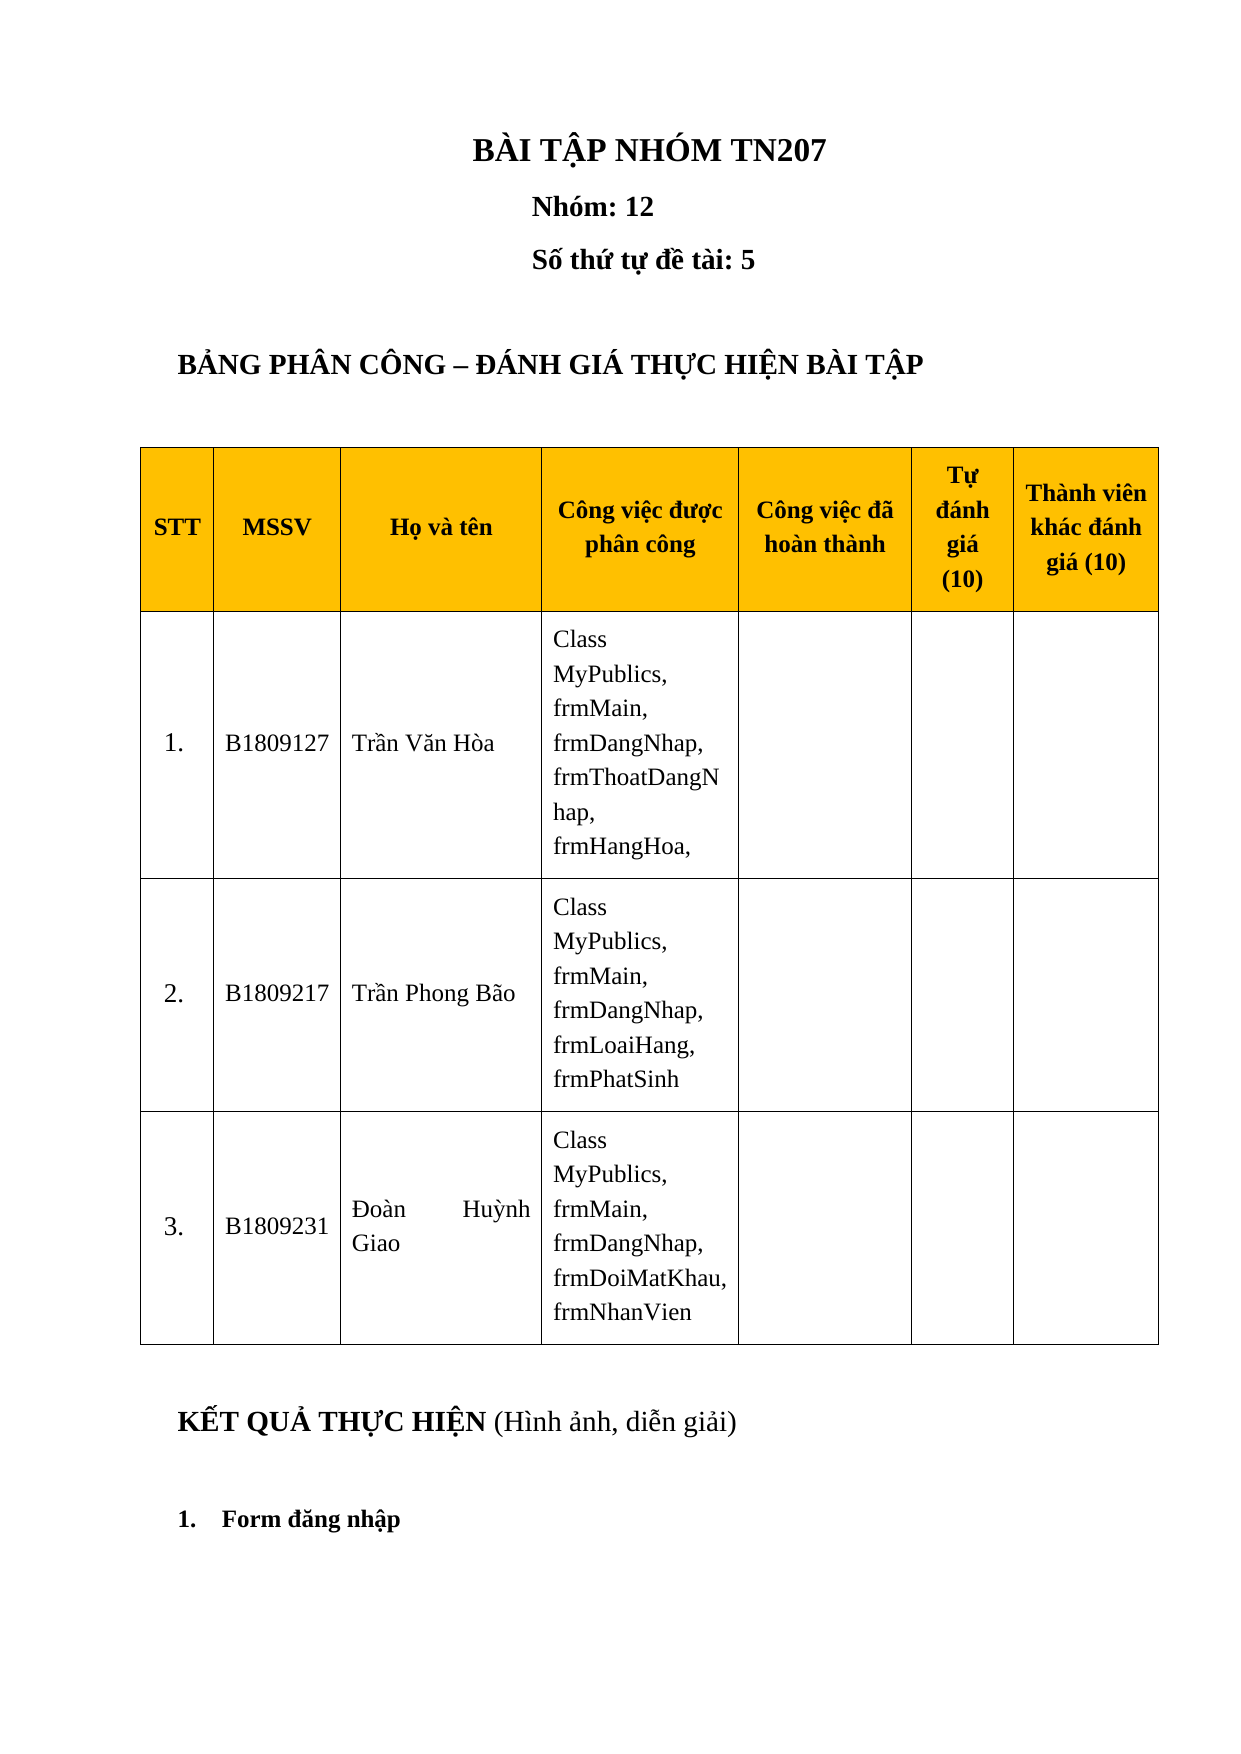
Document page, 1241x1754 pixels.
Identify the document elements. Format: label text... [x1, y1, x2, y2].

table_cell [141, 879, 213, 1111]
table_header Công việc đã hoàn thành [739, 448, 911, 611]
table_cell [1014, 879, 1158, 1111]
table_cell Class MyPublics, frmMain, frmDangNhap, frmDoiMatKhau, frmNhanVien [542, 1112, 738, 1344]
table_cell [739, 612, 911, 878]
text Nhóm: 12 [177, 189, 1122, 223]
table_cell [912, 612, 1013, 878]
table_cell [141, 612, 213, 878]
text BÀI TẬP NHÓM TN207 [177, 131, 1122, 169]
table_header MSSV [214, 448, 340, 611]
table_cell Trần Phong Bão [341, 879, 541, 1111]
list Form đăng nhập [177, 1504, 1122, 1533]
table_cell [912, 1112, 1013, 1344]
table_header Thành viên khác đánh giá (10) [1014, 448, 1158, 611]
text KẾT QUẢ THỰC HIỆN (Hình ảnh, diễn giải) [177, 1404, 1122, 1438]
text BẢNG PHÂN CÔNG – ĐÁNH GIÁ THỰC HIỆN BÀI TẬP [177, 347, 1122, 381]
table_cell B1809217 [214, 879, 340, 1111]
table_cell Class MyPublics, frmMain, frmDangNhap, frmThoatDangNhap, frmHangHoa, [542, 612, 738, 878]
table_cell B1809127 [214, 612, 340, 878]
table_header Tự đánh giá (10) [912, 448, 1013, 611]
table_cell [141, 1112, 213, 1344]
table_cell [912, 879, 1013, 1111]
text Số thứ tự đề tài: 5 [177, 242, 1122, 275]
table_cell Đoàn Huỳnh Giao [341, 1112, 541, 1344]
table_cell [1014, 1112, 1158, 1344]
table_cell B1809231 [214, 1112, 340, 1344]
table_header Họ và tên [341, 448, 541, 611]
table_cell Trần Văn Hòa [341, 612, 541, 878]
table_header Công việc được phân công [542, 448, 738, 611]
table_cell Class MyPublics, frmMain, frmDangNhap, frmLoaiHang, frmPhatSinh [542, 879, 738, 1111]
table_cell [1014, 612, 1158, 878]
table_header STT [141, 448, 213, 611]
table_cell [739, 1112, 911, 1344]
table_cell [739, 879, 911, 1111]
